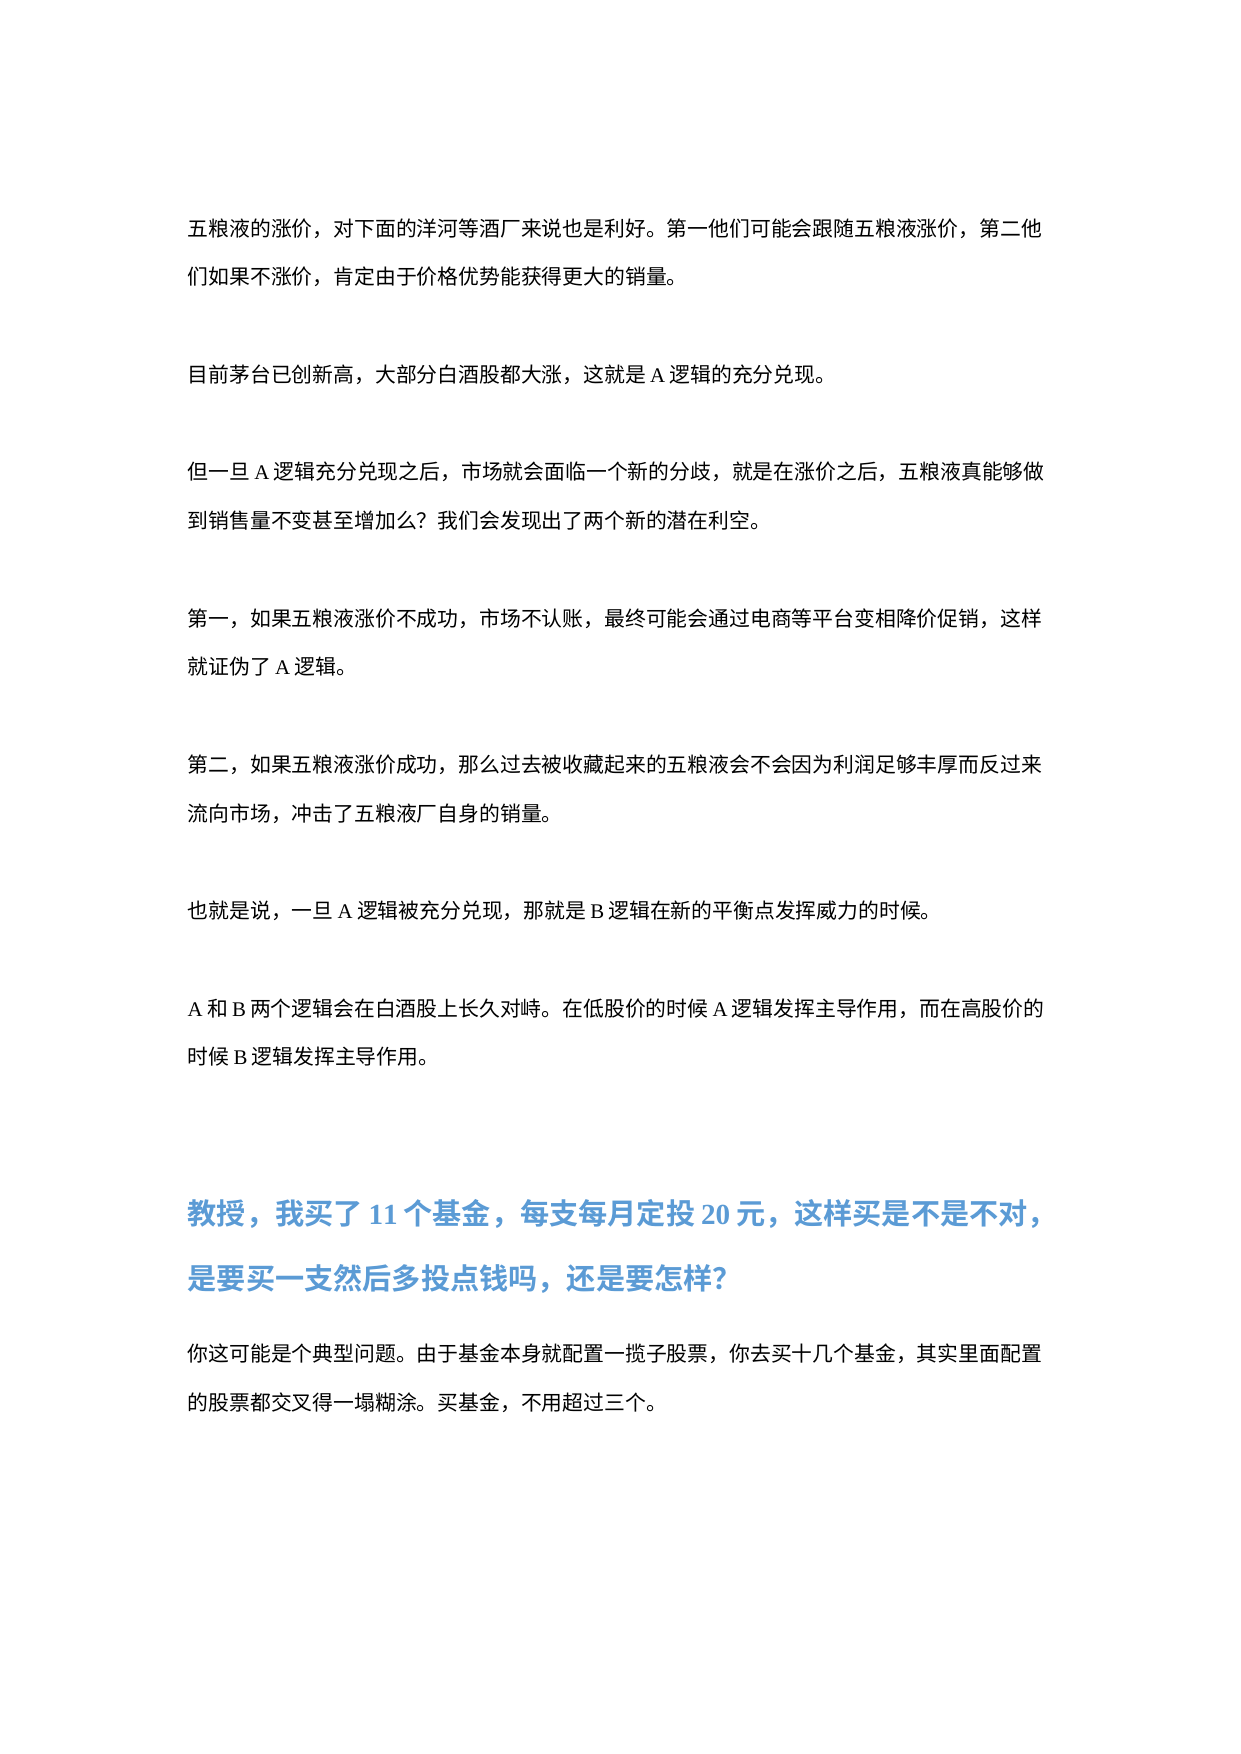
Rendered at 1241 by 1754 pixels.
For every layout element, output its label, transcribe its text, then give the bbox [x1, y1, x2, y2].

text 教授，我买了11个基金，每支每月定投20元，这样买是不是不对，是要买一支然后多投点钱吗，还是要怎样？ [187, 1179, 1053, 1309]
text 你这可能是个典型问题。由于基金本身就配置一揽子股票，你去买十几个基金，其实里面配置的股票都交叉得一塌糊涂。买基金，不用超过三个。 [187, 1336, 1053, 1417]
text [187, 162, 1053, 1072]
